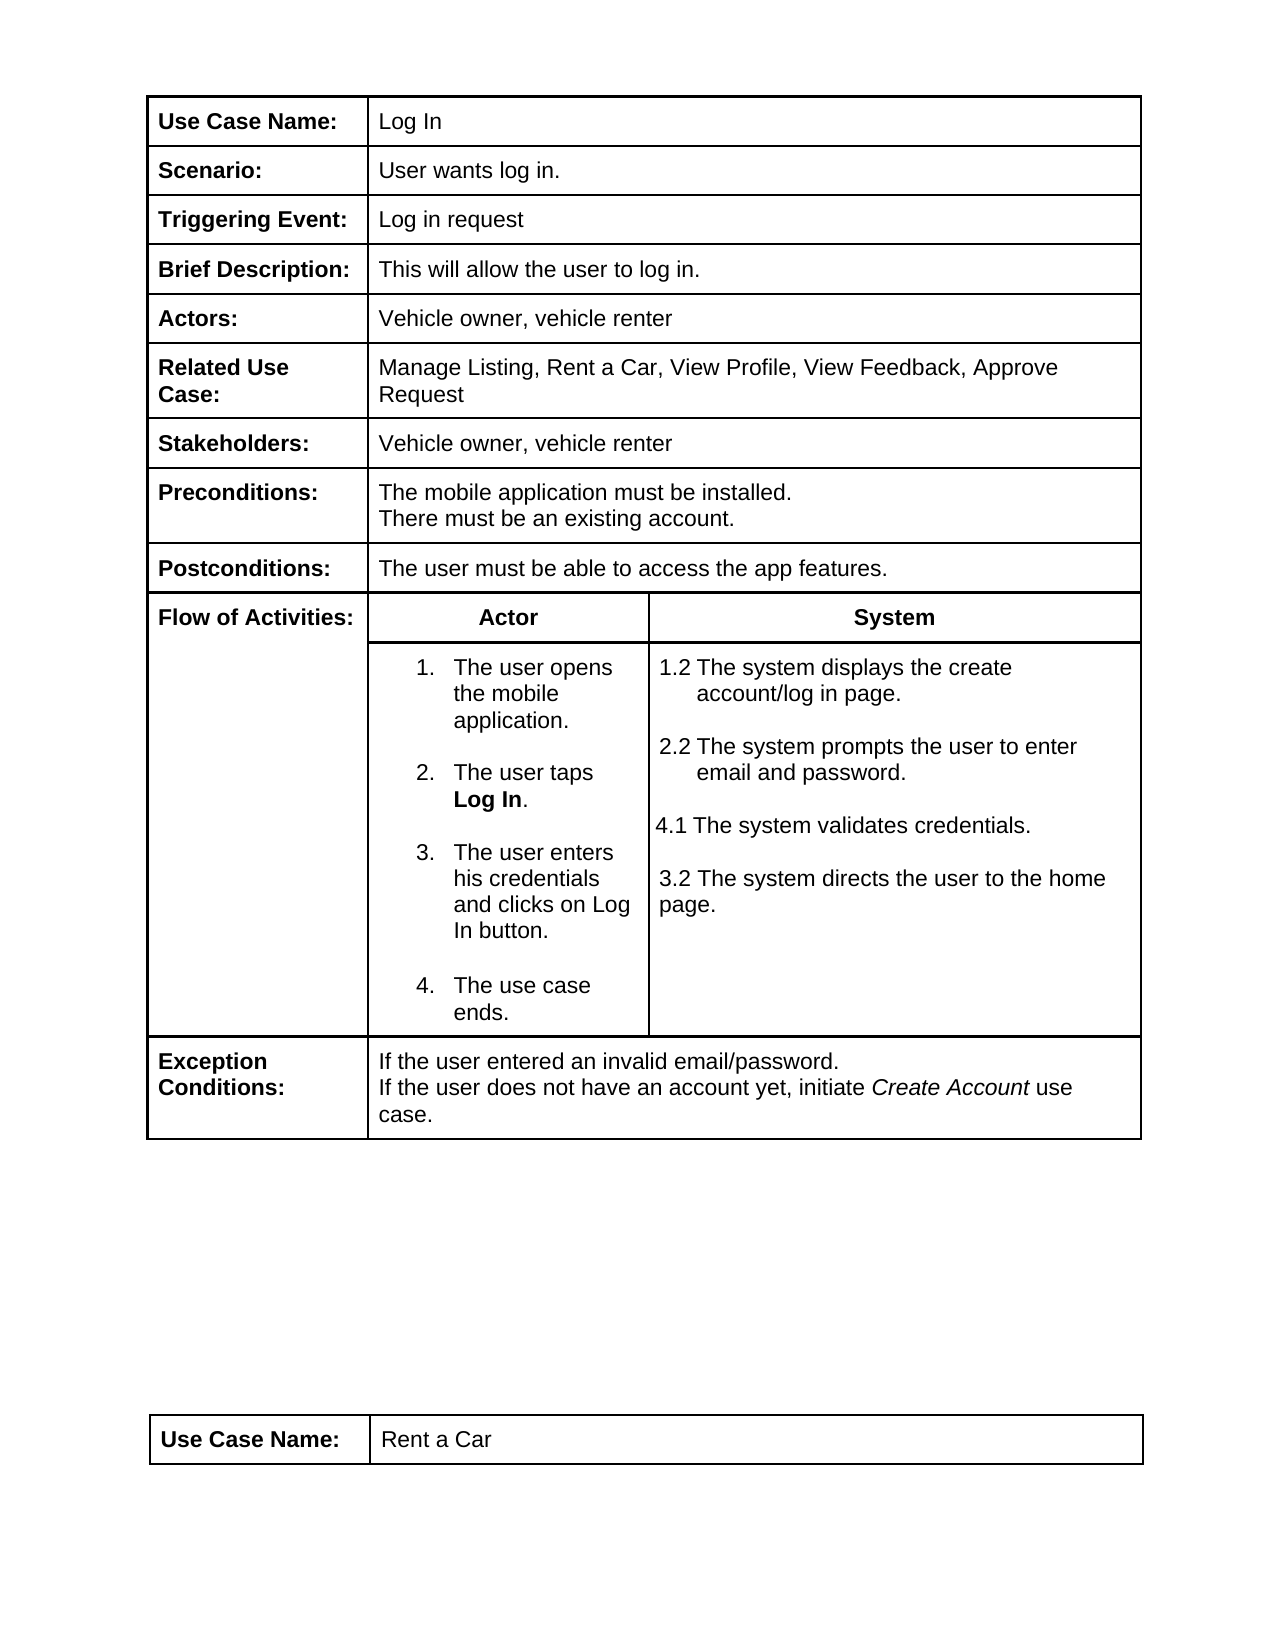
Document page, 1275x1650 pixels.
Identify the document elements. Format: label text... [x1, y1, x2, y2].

table_cell Triggering Event: [149, 196, 367, 243]
table_cell Brief Description: [149, 245, 367, 292]
table_cell The user opens the mobile application. The user taps Log In. The user enters his credentials and clicks on Log In button. The use case ends. [369, 644, 648, 1035]
table_cell User wants log in. [369, 147, 1140, 194]
table_header Log In [369, 98, 1140, 144]
table_cell Flow of Activities: [149, 594, 367, 1035]
table_cell Vehicle owner, vehicle renter [369, 295, 1140, 342]
table_cell System [650, 594, 1140, 641]
table_cell Vehicle owner, vehicle renter [369, 419, 1140, 467]
table_cell Manage Listing, Rent a Car, View Profile, View Feedback, Approve Request [369, 344, 1140, 417]
table_cell Log in request [369, 196, 1140, 243]
table_cell Actors: [149, 295, 367, 342]
table_cell The mobile application must be installed. There must be an existing account. [369, 469, 1140, 542]
table_header Use Case Name: [149, 98, 367, 144]
table_cell This will allow the user to log in. [369, 245, 1140, 292]
table_cell The system displays the create account/log in page. The system prompts the user to enter email and password. The system validates credentials. 3.2 The system directs the user to the home page. [650, 644, 1140, 1035]
table_cell Postconditions: [149, 544, 367, 591]
table_header Use Case Name: [151, 1416, 369, 1463]
table_cell Actor [369, 594, 648, 641]
table_cell Preconditions: [149, 469, 367, 542]
table_header Rent a Car [371, 1416, 1142, 1463]
table_cell Scenario: [149, 147, 367, 194]
table_cell Stakeholders: [149, 419, 367, 467]
table_cell The user must be able to access the app features. [369, 544, 1140, 591]
table_cell If the user entered an invalid email/password. If the user does not have an account yet, initiate Create Account use case. [369, 1038, 1140, 1137]
table_cell Exception Conditions: [149, 1038, 367, 1137]
table_cell Related Use Case: [149, 344, 367, 417]
